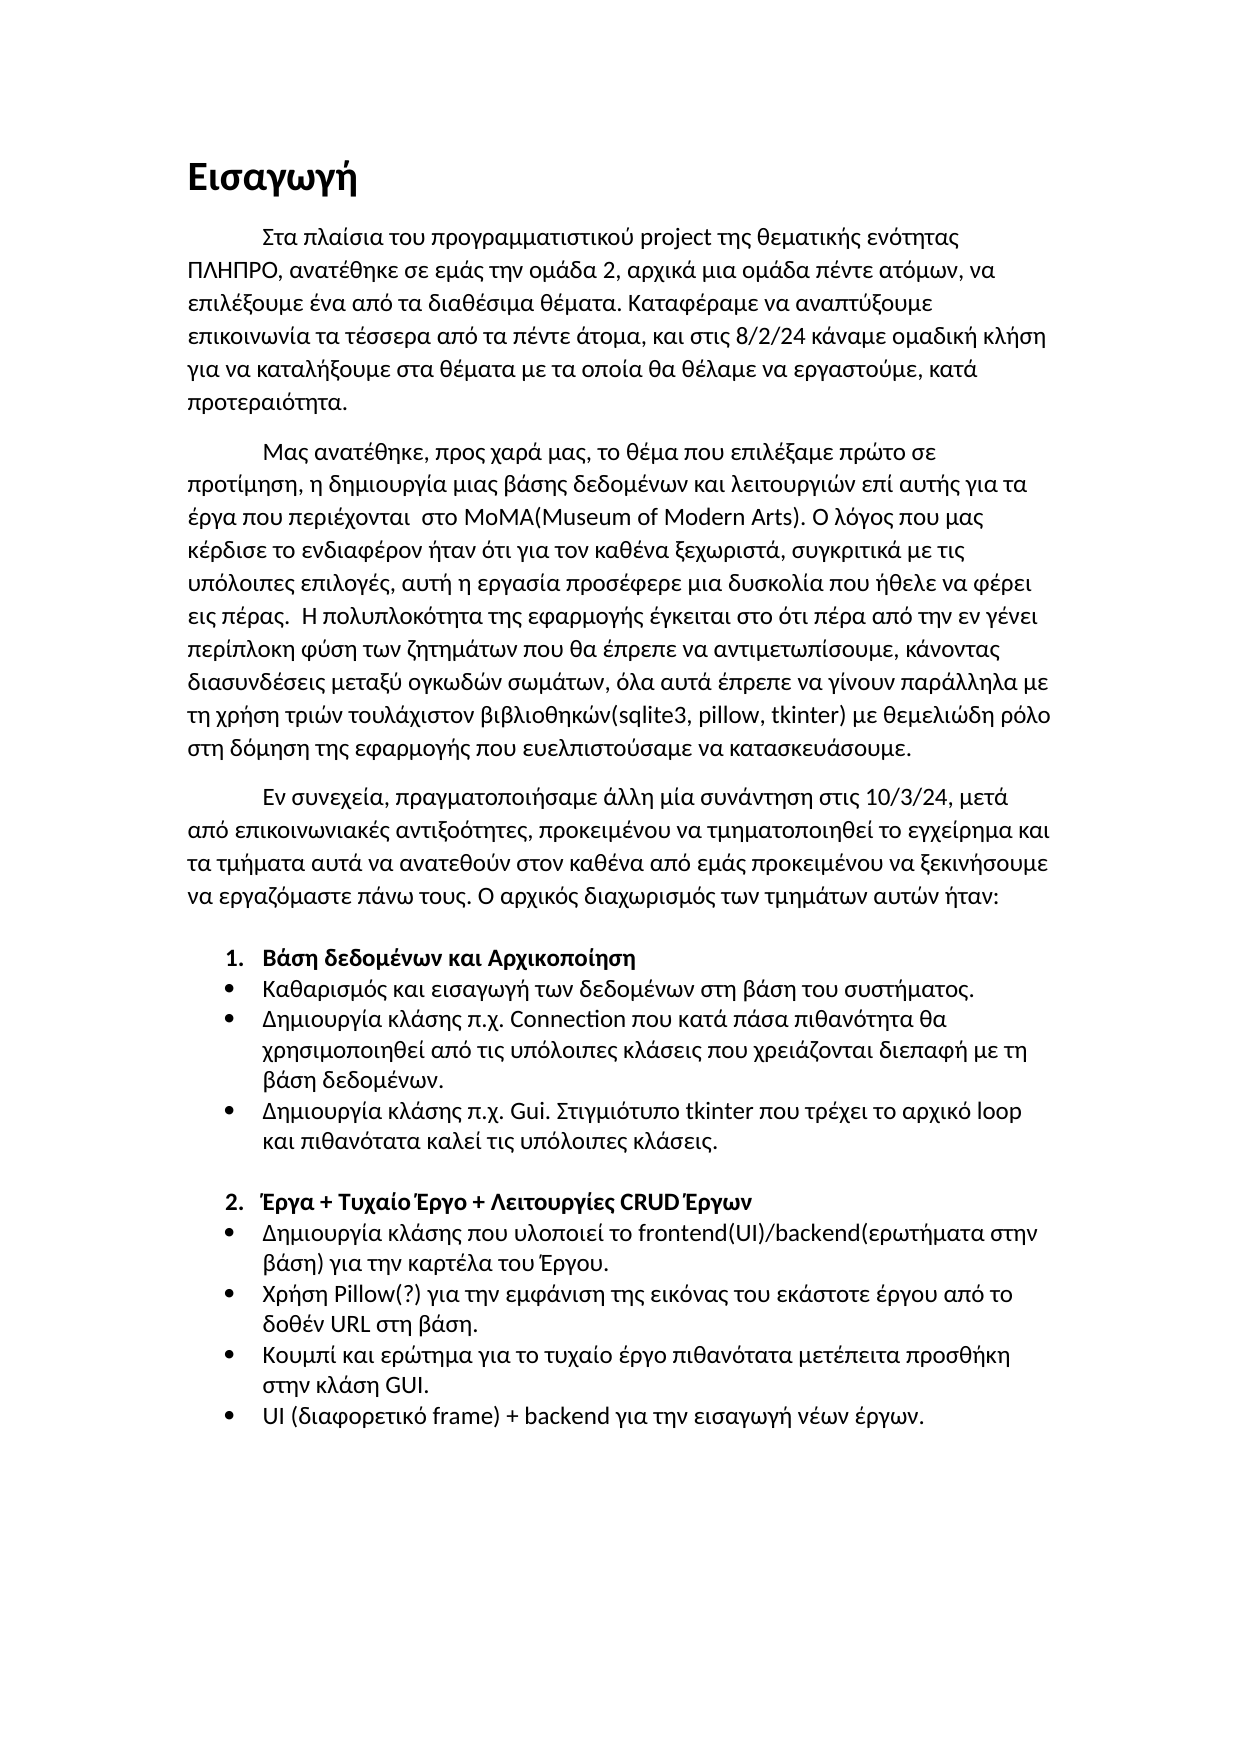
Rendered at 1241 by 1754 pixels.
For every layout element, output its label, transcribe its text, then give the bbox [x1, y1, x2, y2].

list UI (διαφορετικό frame) + backend για την εισαγωγή νέων έργων. [225, 1400, 1053, 1431]
list Δημιουργία κλάσης π.χ. Gui. Στιγμιότυπο tkinter που τρέχει το αρχικό loop και πιθανότατα καλεί τις υπόλοιπες κλάσεις. [225, 1095, 1053, 1156]
text Στα πλαίσια του προγραμματιστικού project της θεματικής ενότητας ΠΛΗΠΡΟ, ανατέθηκε σε εμάς την ομάδα 2, αρχικά μια ομάδα πέντε ατόμων, να επιλέξουμε ένα από τα διαθέσιμα θέματα. Καταφέραμε να αναπτύξουμε επικοινωνία τα τέσσερα από τα πέντε άτομα, και στις 8/2/24 κάναμε ομαδική κλήση για να καταλήξουμε στα θέματα με τα οποία θα θέλαμε να εργαστούμε, κατά προτεραιότητα. [187, 222, 1053, 417]
text Εν συνεχεία, πραγματοποιήσαμε άλλη μία συνάντηση στις 10/3/24, μετά από επικοινωνιακές αντιξοότητες, προκειμένου να τμηματοποιηθεί το εγχείρημα και τα τμήματα αυτά να ανατεθούν στον καθένα από εμάς προκειμένου να ξεκινήσουμε να εργαζόμαστε πάνω τους. Ο αρχικός διαχωρισμός των τμημάτων αυτών ήταν: [187, 782, 1053, 911]
list Καθαρισμός και εισαγωγή των δεδομένων στη βάση του συστήματος. [225, 973, 1053, 1003]
list Έργα + Τυχαίο Έργο + Λειτουργίες CRUD Έργων [225, 1187, 1053, 1217]
list Κουμπί και ερώτημα για το τυχαίο έργο πιθανότατα μετέπειτα προσθήκη στην κλάση GUI. [225, 1339, 1053, 1400]
text Εισαγωγή [187, 150, 1053, 201]
list Δημιουργία κλάσης που υλοποιεί το frontend(UI)/backend(ερωτήματα στην βάση) για την καρτέλα του Έργου. [225, 1217, 1053, 1278]
list Χρήση Pillow(?) για την εμφάνιση της εικόνας του εκάστοτε έργου από το δοθέν URL στη βάση. [225, 1278, 1053, 1339]
list Δημιουργία κλάσης π.χ. Connection που κατά πάσα πιθανότητα θα χρησιμοποιηθεί από τις υπόλοιπες κλάσεις που χρειάζονται διεπαφή με τη βάση δεδομένων. [225, 1003, 1053, 1095]
list Βάση δεδομένων και Αρχικοποίηση [225, 942, 1053, 973]
text Μας ανατέθηκε, προς χαρά μας, το θέμα που επιλέξαμε πρώτο σε προτίμηση, η δημιουργία μιας βάσης δεδομένων και λειτουργιών επί αυτής για τα έργα που περιέχονται στο MoMA(Museum of Modern Arts). Ο λόγος που μας κέρδισε το ενδιαφέρον ήταν ότι για τον καθένα ξεχωριστά, συγκριτικά με τις υπόλοιπες επιλογές, αυτή η εργασία προσέφερε μια δυσκολία που ήθελε να φέρει εις πέρας. Η πολυπλοκότητα της εφαρμογής έγκειται στο ότι πέρα από την εν γένει περίπλοκη φύση των ζητημάτων που θα έπρεπε να αντιμετωπίσουμε, κάνοντας διασυνδέσεις μεταξύ ογκωδών σωμάτων, όλα αυτά έπρεπε να γίνουν παράλληλα με τη χρήση τριών τουλάχιστον βιβλιοθηκών(sqlite3, pillow, tkinter) με θεμελιώδη ρόλο στη δόμηση της εφαρμογής που ευελπιστούσαμε να κατασκευάσουμε. [187, 436, 1053, 762]
